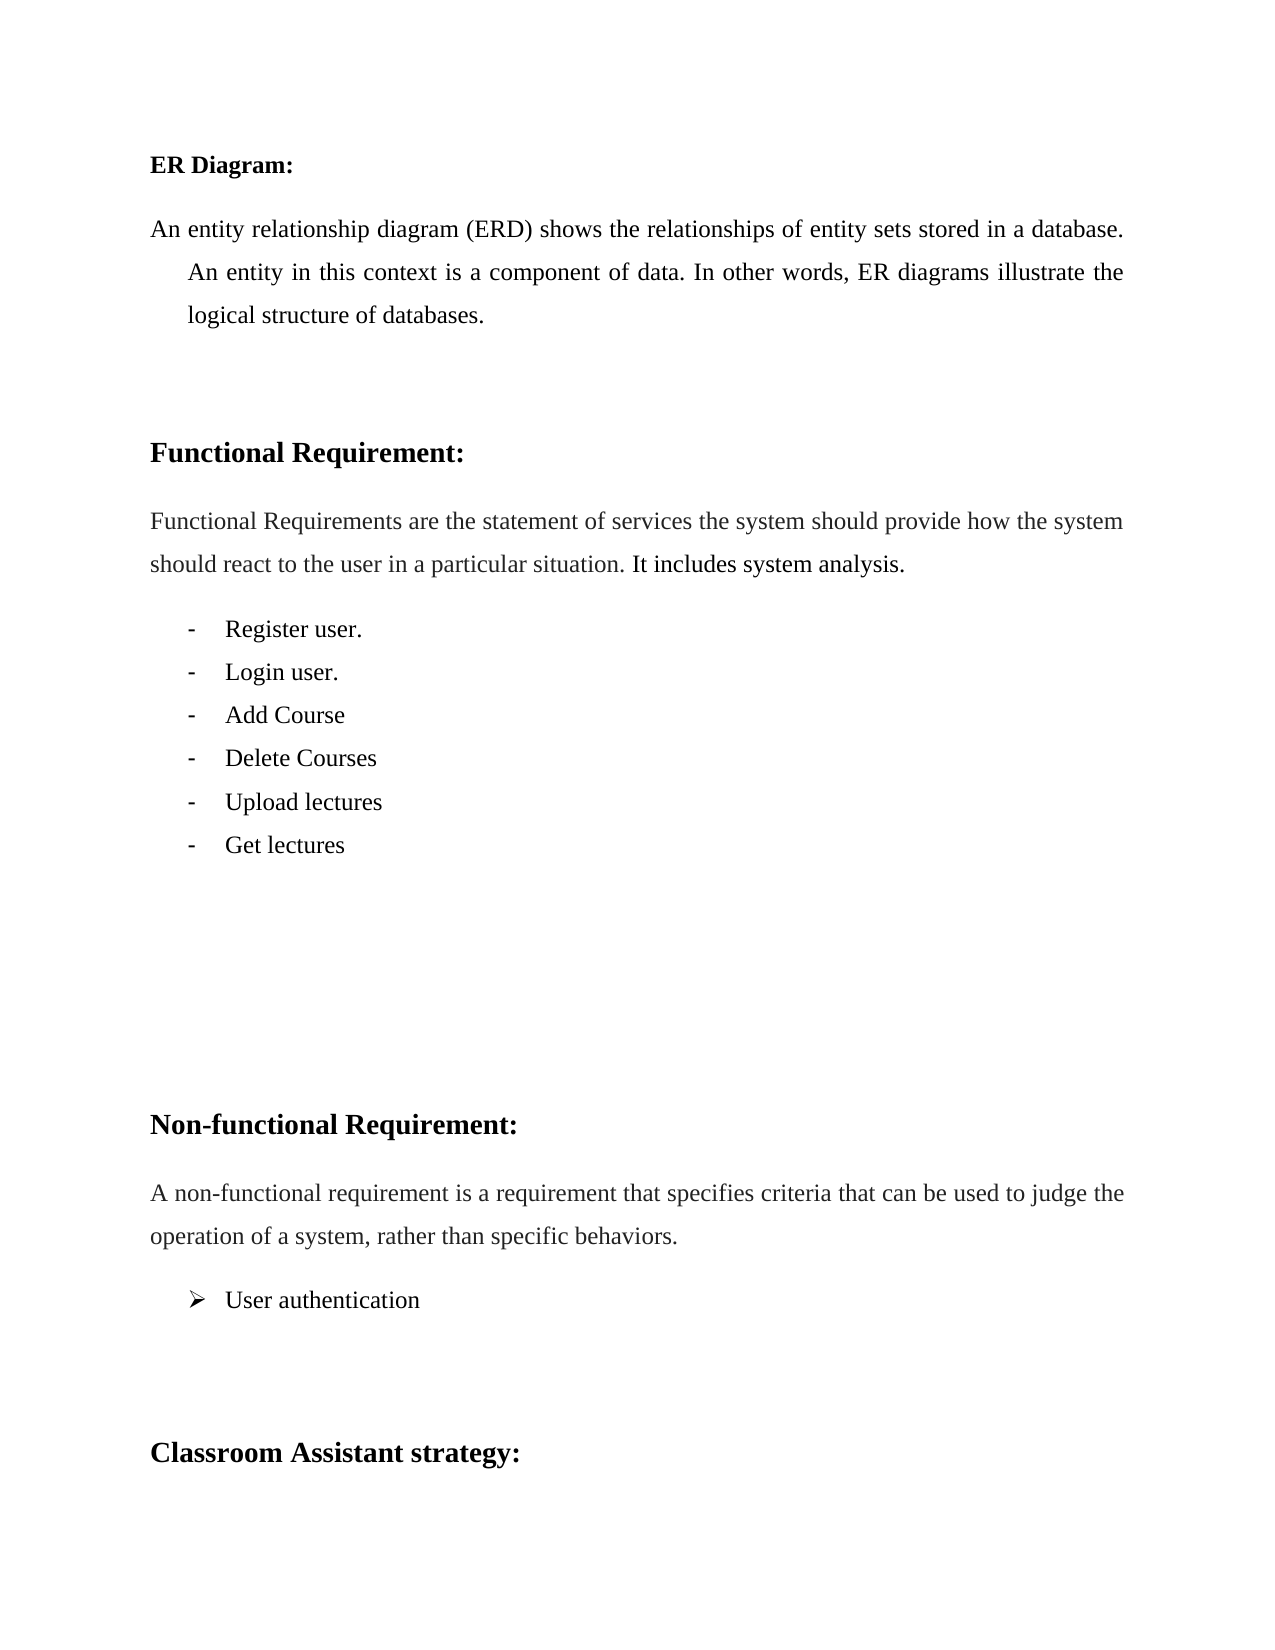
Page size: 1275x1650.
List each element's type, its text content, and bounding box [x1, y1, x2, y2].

text A non-functional requirement is a requirement that specifies criteria that can be used to judge the operation of a system, rather than specific behaviors. [150, 1178, 1125, 1250]
text ER Diagram: [150, 150, 1125, 179]
text Functional Requirements are the statement of services the system should provide how the system should react to the user in a particular situation. It includes system analysis. [150, 535, 1125, 578]
text Classroom Assistant strategy: [150, 1436, 1125, 1469]
list Login user. [187, 657, 1125, 686]
list Register user. [187, 613, 1125, 642]
list Get lectures [187, 830, 1125, 858]
text Functional Requirement: [150, 435, 1125, 469]
list Delete Courses [187, 743, 1125, 772]
text An entity relationship diagram (ERD) shows the relationships of entity sets stored in a database. An entity in this context is a component of data. In other words, ER diagrams illustrate the logical structure of databases. [150, 214, 1125, 329]
list User authentication [187, 1285, 1125, 1314]
text Non-functional Requirement: [150, 1107, 1125, 1141]
list Upload lectures [187, 786, 1125, 815]
list Add Course [187, 700, 1125, 729]
